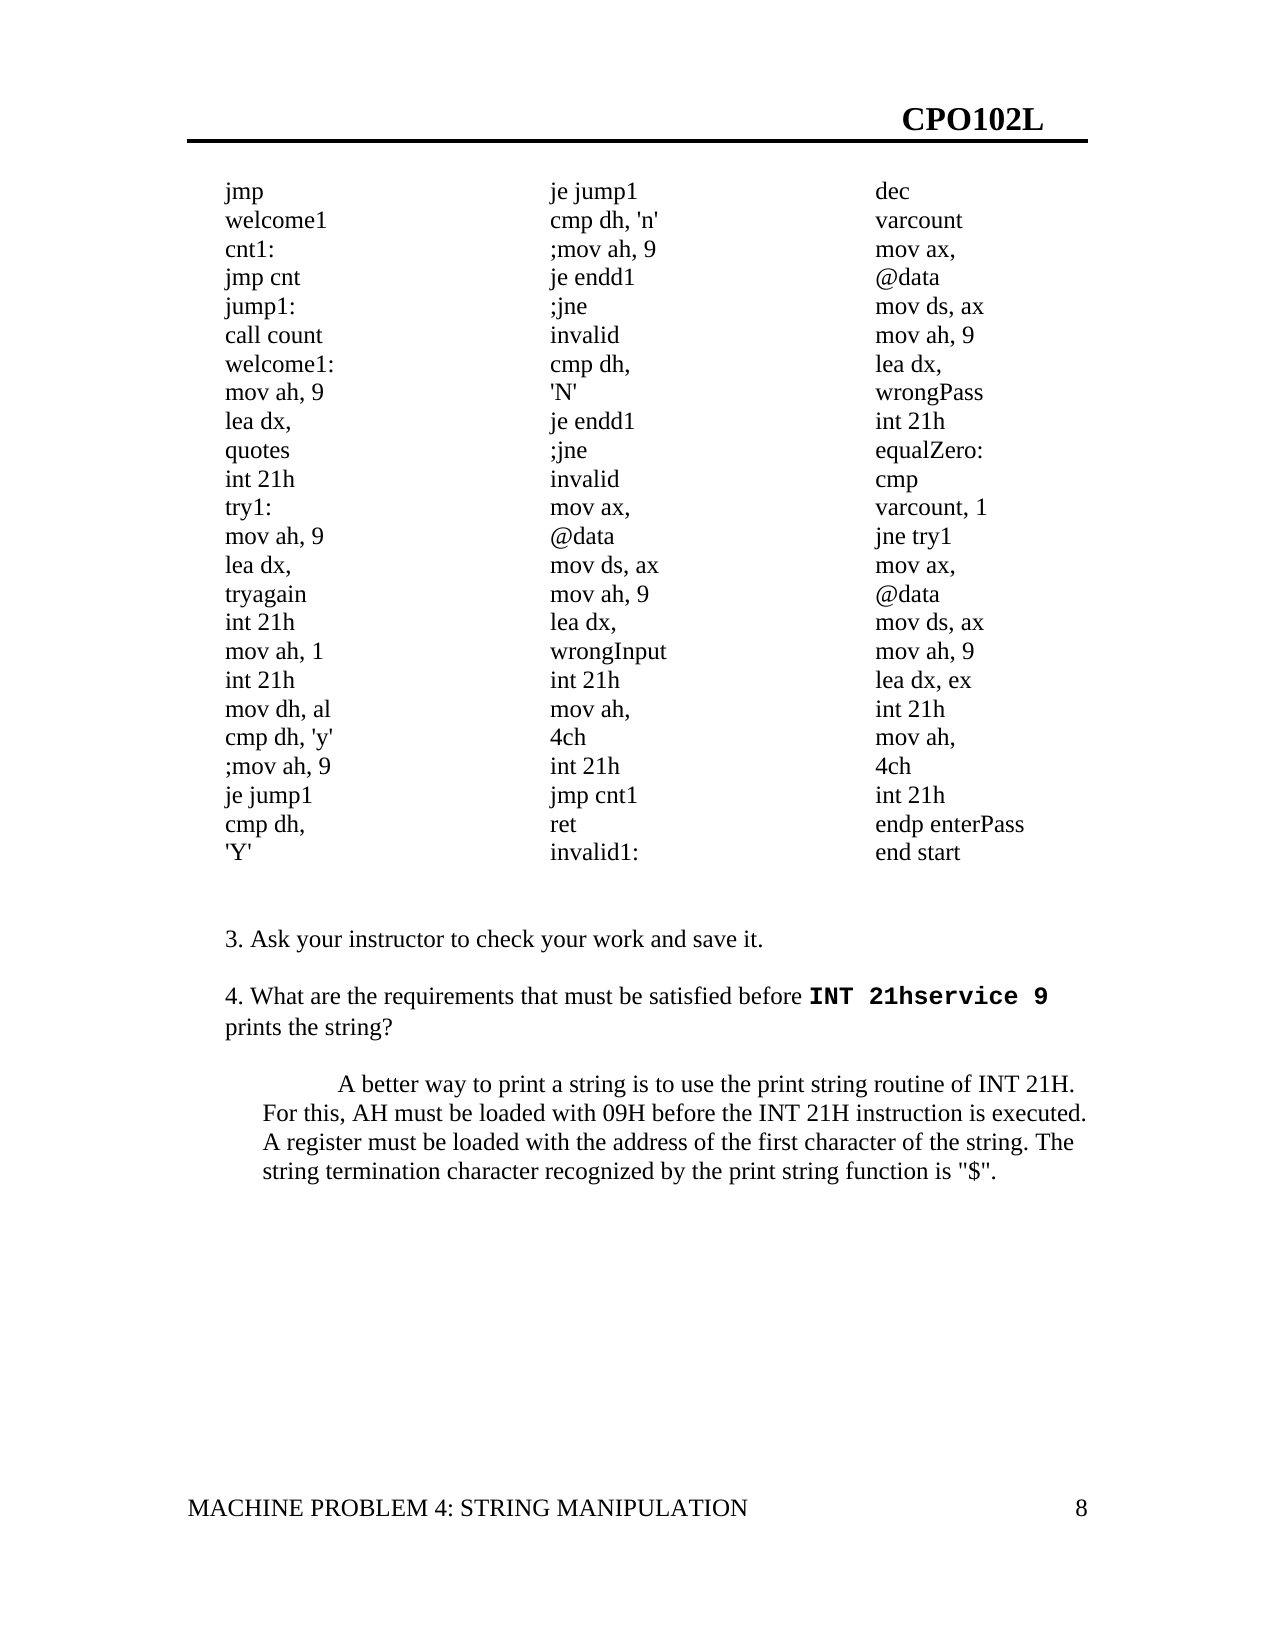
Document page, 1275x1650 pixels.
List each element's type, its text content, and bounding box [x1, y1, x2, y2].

text mov ah, 9 [550, 579, 763, 607]
text cmp dh, [550, 349, 763, 377]
text @data [875, 262, 1088, 291]
text mov ah, 9 [875, 320, 1088, 349]
text endp enterPass [875, 809, 1088, 837]
text wrongInput [550, 636, 763, 665]
text ret [550, 809, 763, 837]
text try1: [225, 492, 437, 521]
text equalZero: [875, 435, 1088, 464]
text invalid1: [550, 837, 763, 866]
text mov ah, 9 [225, 377, 437, 406]
text je jump1 [225, 780, 437, 809]
text 4. What are the requirements that must be satisfied before INT 21hservice 9 prints the string? [225, 981, 1088, 1041]
text ;mov ah, 9 [550, 234, 763, 262]
text mov ah, 9 [225, 521, 437, 550]
text welcome1 [225, 205, 437, 234]
text cmp dh, 'n' [550, 205, 763, 234]
text cmp dh, 'y' [225, 722, 437, 751]
text int 21h [225, 464, 437, 492]
text jump1: [225, 291, 437, 320]
text mov ds, ax [875, 607, 1088, 636]
text mov ax, [550, 492, 763, 521]
text A register must be loaded with the address of the first character of the string. The string termination character recognized by the print string function is "$". [262, 1127, 1088, 1184]
text 'Y' [225, 837, 437, 866]
text lea dx, ex [875, 665, 1088, 694]
text int 21h [550, 665, 763, 694]
text int 21h [875, 406, 1088, 435]
text varcount, 1 [875, 492, 1088, 521]
text mov ds, ax [875, 291, 1088, 320]
text int 21h [550, 751, 763, 780]
text tryagain [225, 579, 437, 607]
text 'N' [550, 377, 763, 406]
text wrongPass [875, 377, 1088, 406]
text cmp dh, [225, 809, 437, 837]
text welcome1: [225, 349, 437, 377]
text @data [550, 521, 763, 550]
text int 21h [875, 780, 1088, 809]
text @data [875, 579, 1088, 607]
text mov ax, [875, 550, 1088, 579]
text call count [225, 320, 437, 349]
text ;mov ah, 9 [225, 751, 437, 780]
text je jump1 [550, 176, 763, 205]
text mov ax, [875, 234, 1088, 262]
text mov ah, 9 [875, 636, 1088, 665]
text jmp cnt1 [550, 780, 763, 809]
text je endd1 [550, 262, 763, 291]
text jmp [225, 176, 437, 205]
text lea dx, [550, 607, 763, 636]
text ;jne [550, 435, 763, 464]
text quotes [225, 435, 437, 464]
text je endd1 [550, 406, 763, 435]
text 4ch [550, 722, 763, 751]
text int 21h [225, 665, 437, 694]
text cmp [875, 464, 1088, 492]
text jmp cnt [225, 262, 437, 291]
text mov ah, [875, 722, 1088, 751]
text dec [875, 176, 1088, 205]
text cnt1: [225, 234, 437, 262]
text mov ah, 1 [225, 636, 437, 665]
text 3. Ask your instructor to check your work and save it. [187, 924, 1088, 952]
text 4ch [875, 751, 1088, 780]
text lea dx, [875, 349, 1088, 377]
text ;jne [550, 291, 763, 320]
text A better way to print a string is to use the print string routine of INT 21H. For this, AH must be loaded with 09H before the INT 21H instruction is executed. [262, 1069, 1088, 1127]
text end start [875, 837, 1088, 866]
text lea dx, [225, 406, 437, 435]
text jne try1 [875, 521, 1088, 550]
text mov ds, ax [550, 550, 763, 579]
text invalid [550, 320, 763, 349]
text varcount [875, 205, 1088, 234]
text mov dh, al [225, 694, 437, 722]
text int 21h [875, 694, 1088, 722]
text int 21h [225, 607, 437, 636]
text mov ah, [550, 694, 763, 722]
text invalid [550, 464, 763, 492]
text lea dx, [225, 550, 437, 579]
